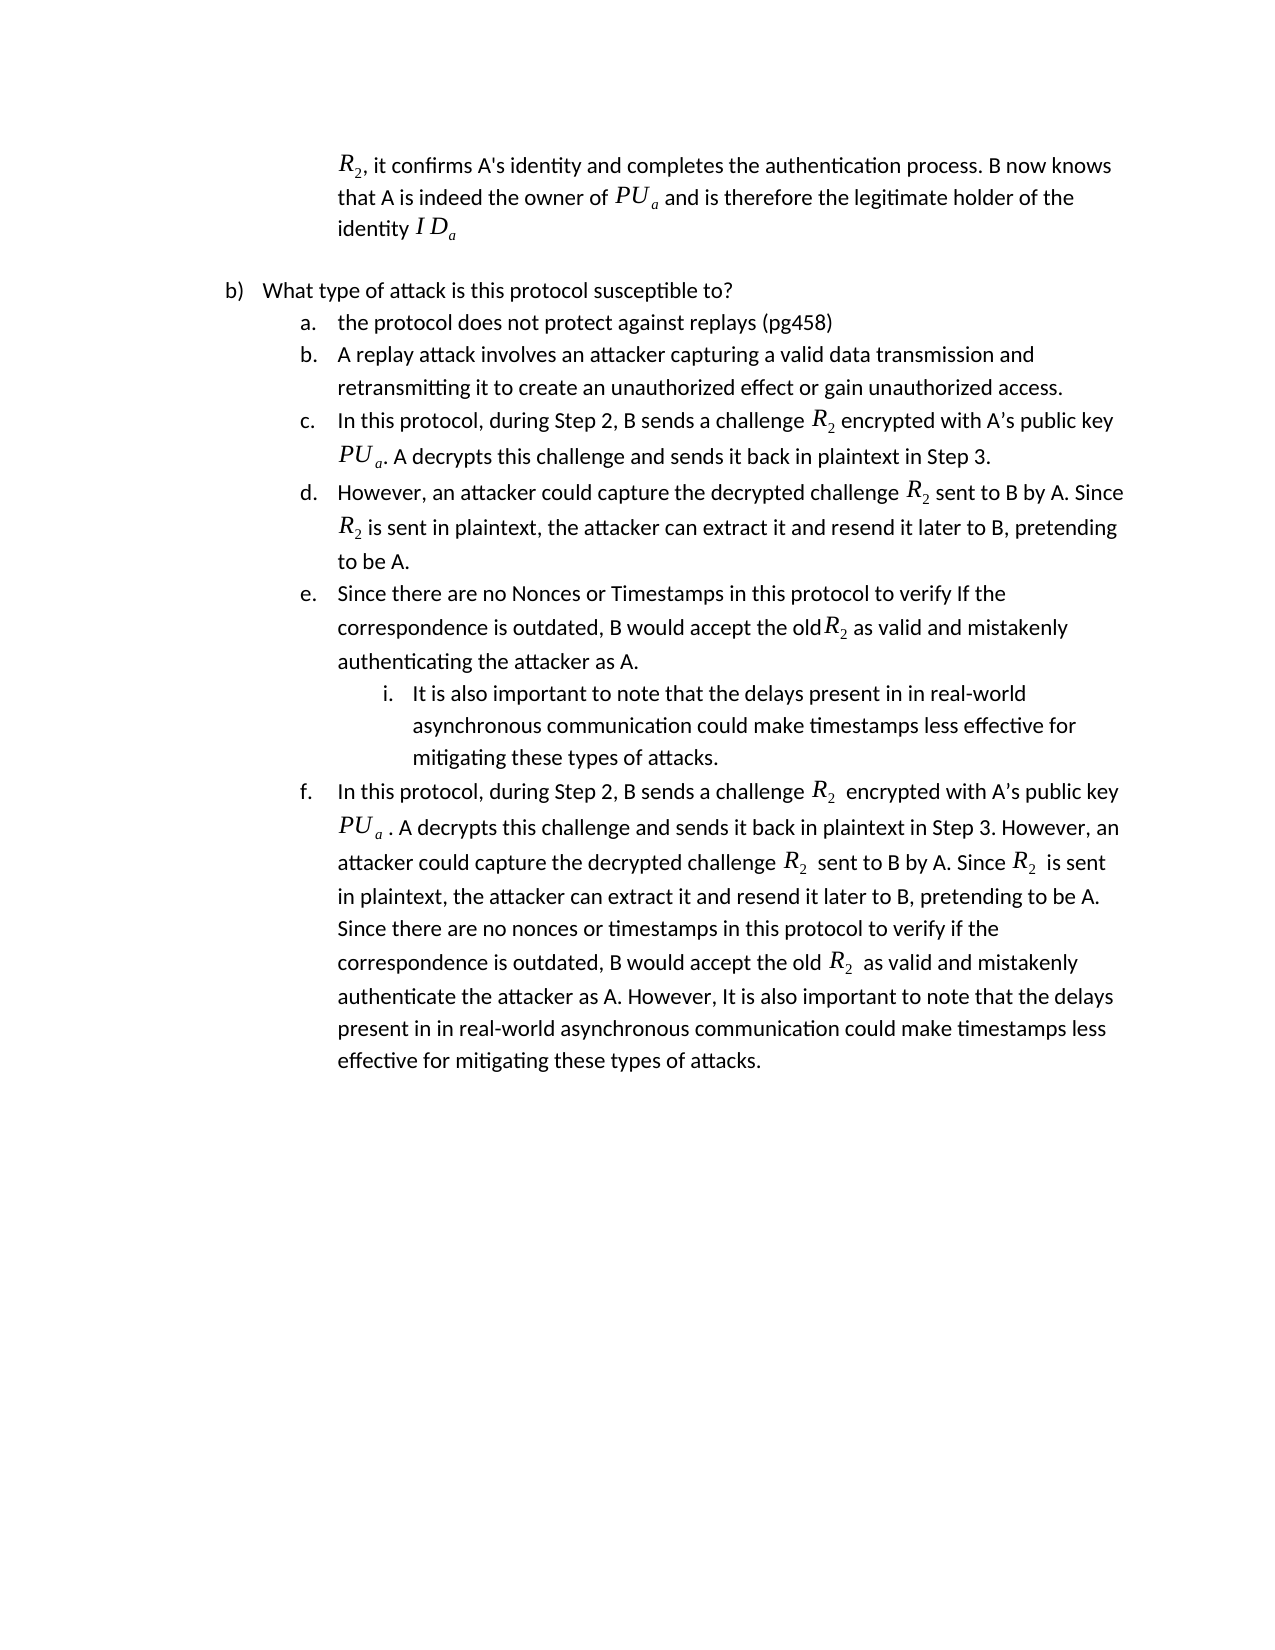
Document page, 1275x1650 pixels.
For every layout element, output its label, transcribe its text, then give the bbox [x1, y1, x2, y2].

list In this protocol, during Step 2, B sends a challenge encrypted with A’s public key . A decrypts this challenge and sends it back in plaintext in Step 3. However, an attacker could capture the decrypted challenge sent to B by A. Since is sent in plaintext, the attacker can extract it and resend it later to B, pretending to be A. Since there are no nonces or timestamps in this protocol to verify if the correspondence is outdated, B would accept the old as valid and mistakenly authenticate the attacker as A. However, It is also important to note that the delays present in in real-world asynchronous communication could make timestamps less effective for mitigating these types of attacks. [300, 776, 1125, 1074]
list What type of attack is this protocol susceptible to? [225, 276, 1125, 304]
list It is also important to note that the delays present in in real-world asynchronous communication could make timestamps less effective for mitigating these types of attacks. [394, 679, 1125, 772]
list Since there are no Nonces or Timestamps in this protocol to verify If the correspondence is outdated, B would accept the old as valid and mistakenly authenticating the attacker as A. [300, 579, 1125, 675]
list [300, 150, 1125, 244]
list In this protocol, during Step 2, B sends a challenge encrypted with A’s public key . A decrypts this challenge and sends it back in plaintext in Step 3. [300, 405, 1125, 472]
list the protocol does not protect against replays (pg458) [300, 308, 1125, 336]
list A replay attack involves an attacker capturing a valid data transmission and retransmitting it to create an unauthorized effect or gain unauthorized access. [300, 341, 1125, 401]
list However, an attacker could capture the decrypted challenge sent to B by A. Since is sent in plaintext, the attacker can extract it and resend it later to B, pretending to be A. [300, 476, 1125, 575]
